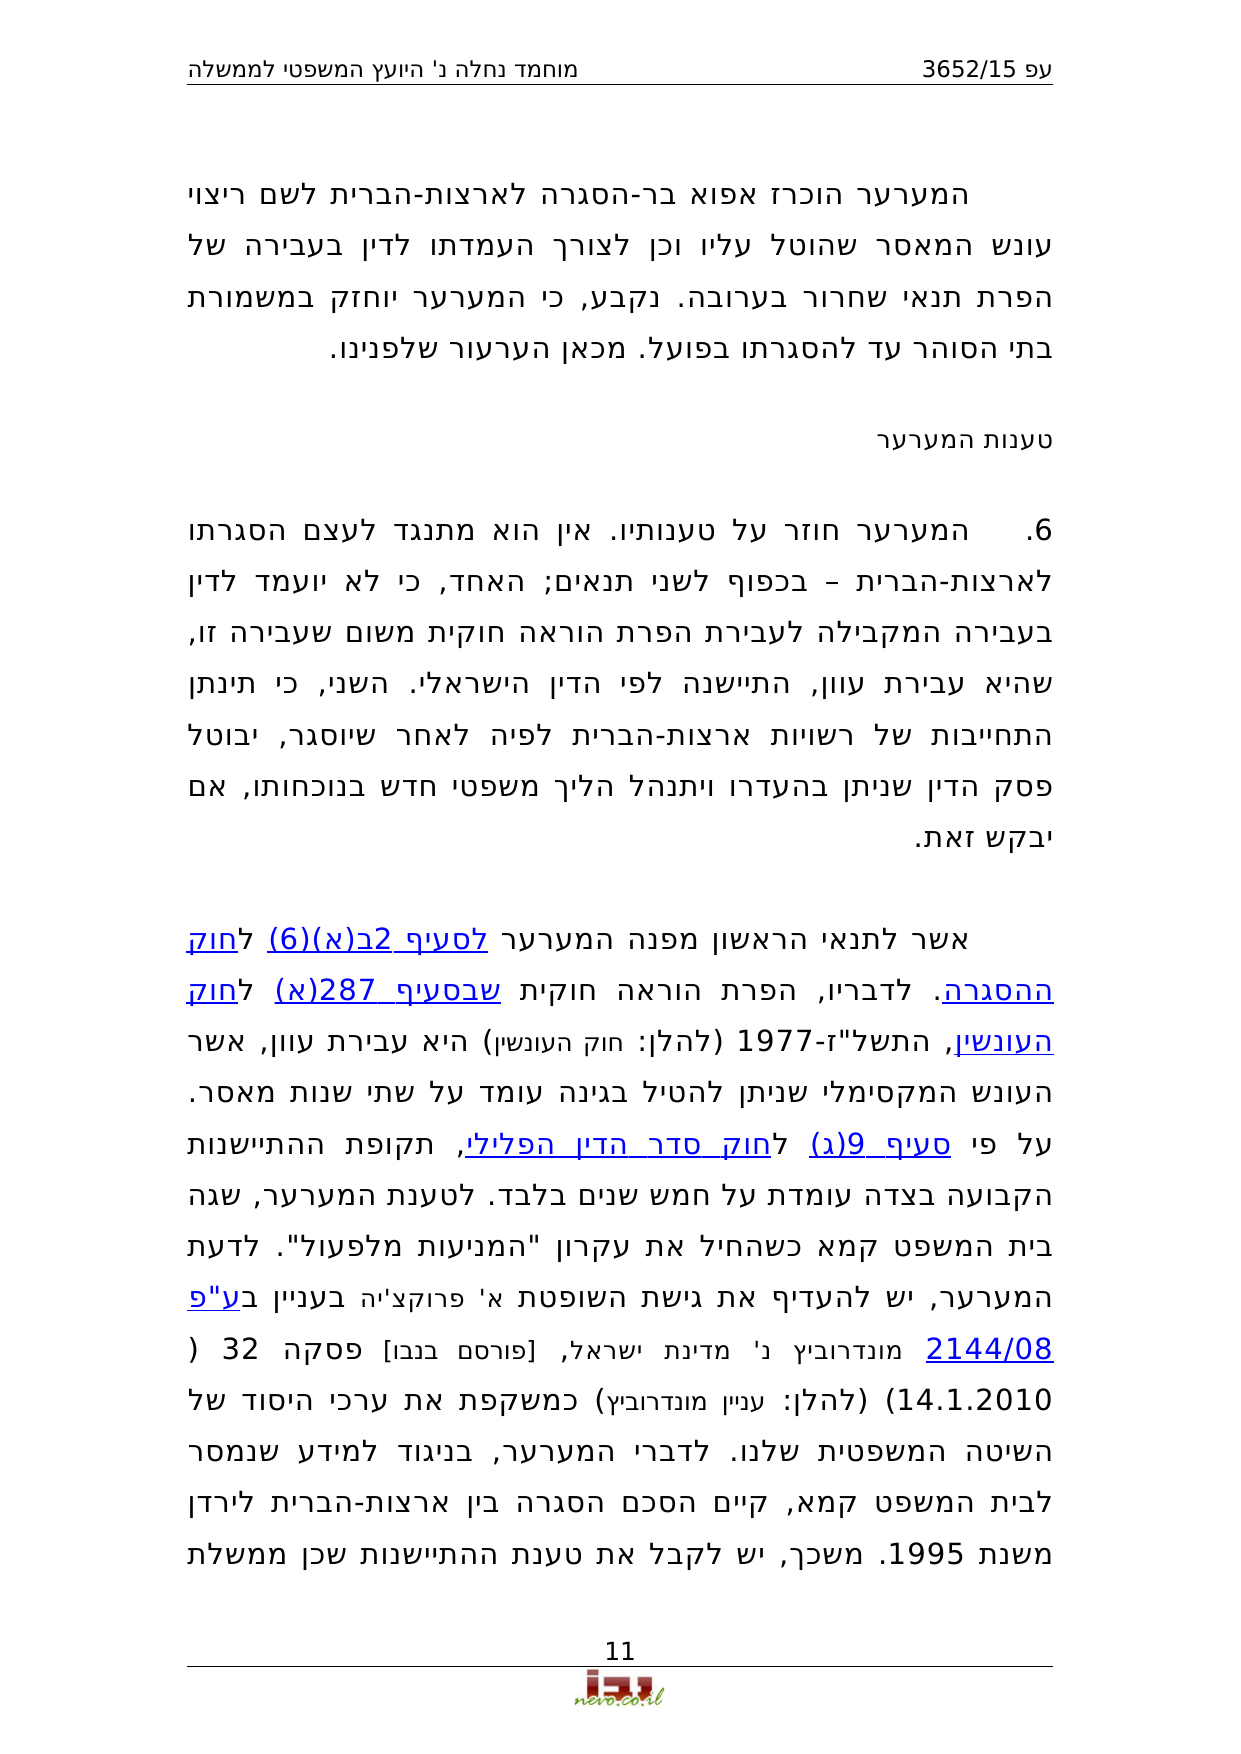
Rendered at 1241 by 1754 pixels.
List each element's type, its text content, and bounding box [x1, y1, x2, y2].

text המערער הוכרז אפוא בר-הסגרה לארצות-הברית לשם ריצוי עונש המאסר שהוטל עליו וכן לצורך העמדתו לדין בעבירה של הפרת תנאי שחרור בערובה. נקבע, כי המערער יוחזק במשמורת בתי הסוהר עד להסגרתו בפועל. מכאן הערעור שלפנינו. [187, 177, 1053, 365]
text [187, 922, 1053, 1571]
text טענות המערער [187, 425, 1053, 455]
picture [574, 1669, 666, 1707]
text 6. המערער חוזר על טענותיו. אין הוא מתנגד לעצם הסגרתו לארצות-הברית – בכפוף לשני תנאים; האחד, כי לא יועמד לדין בעבירה המקבילה לעבירת הפרת הוראה חוקית משום שעבירה זו, שהיא עבירת עוון, התיישנה לפי הדין הישראלי. השני, כי תינתן התחייבות של רשויות ארצות-הברית לפיה לאחר שיוסגר, יבוטל פסק הדין שניתן בהעדרו ויתנהל הליך משפטי חדש בנוכחותו, אם יבקש זאת. [187, 513, 1053, 854]
